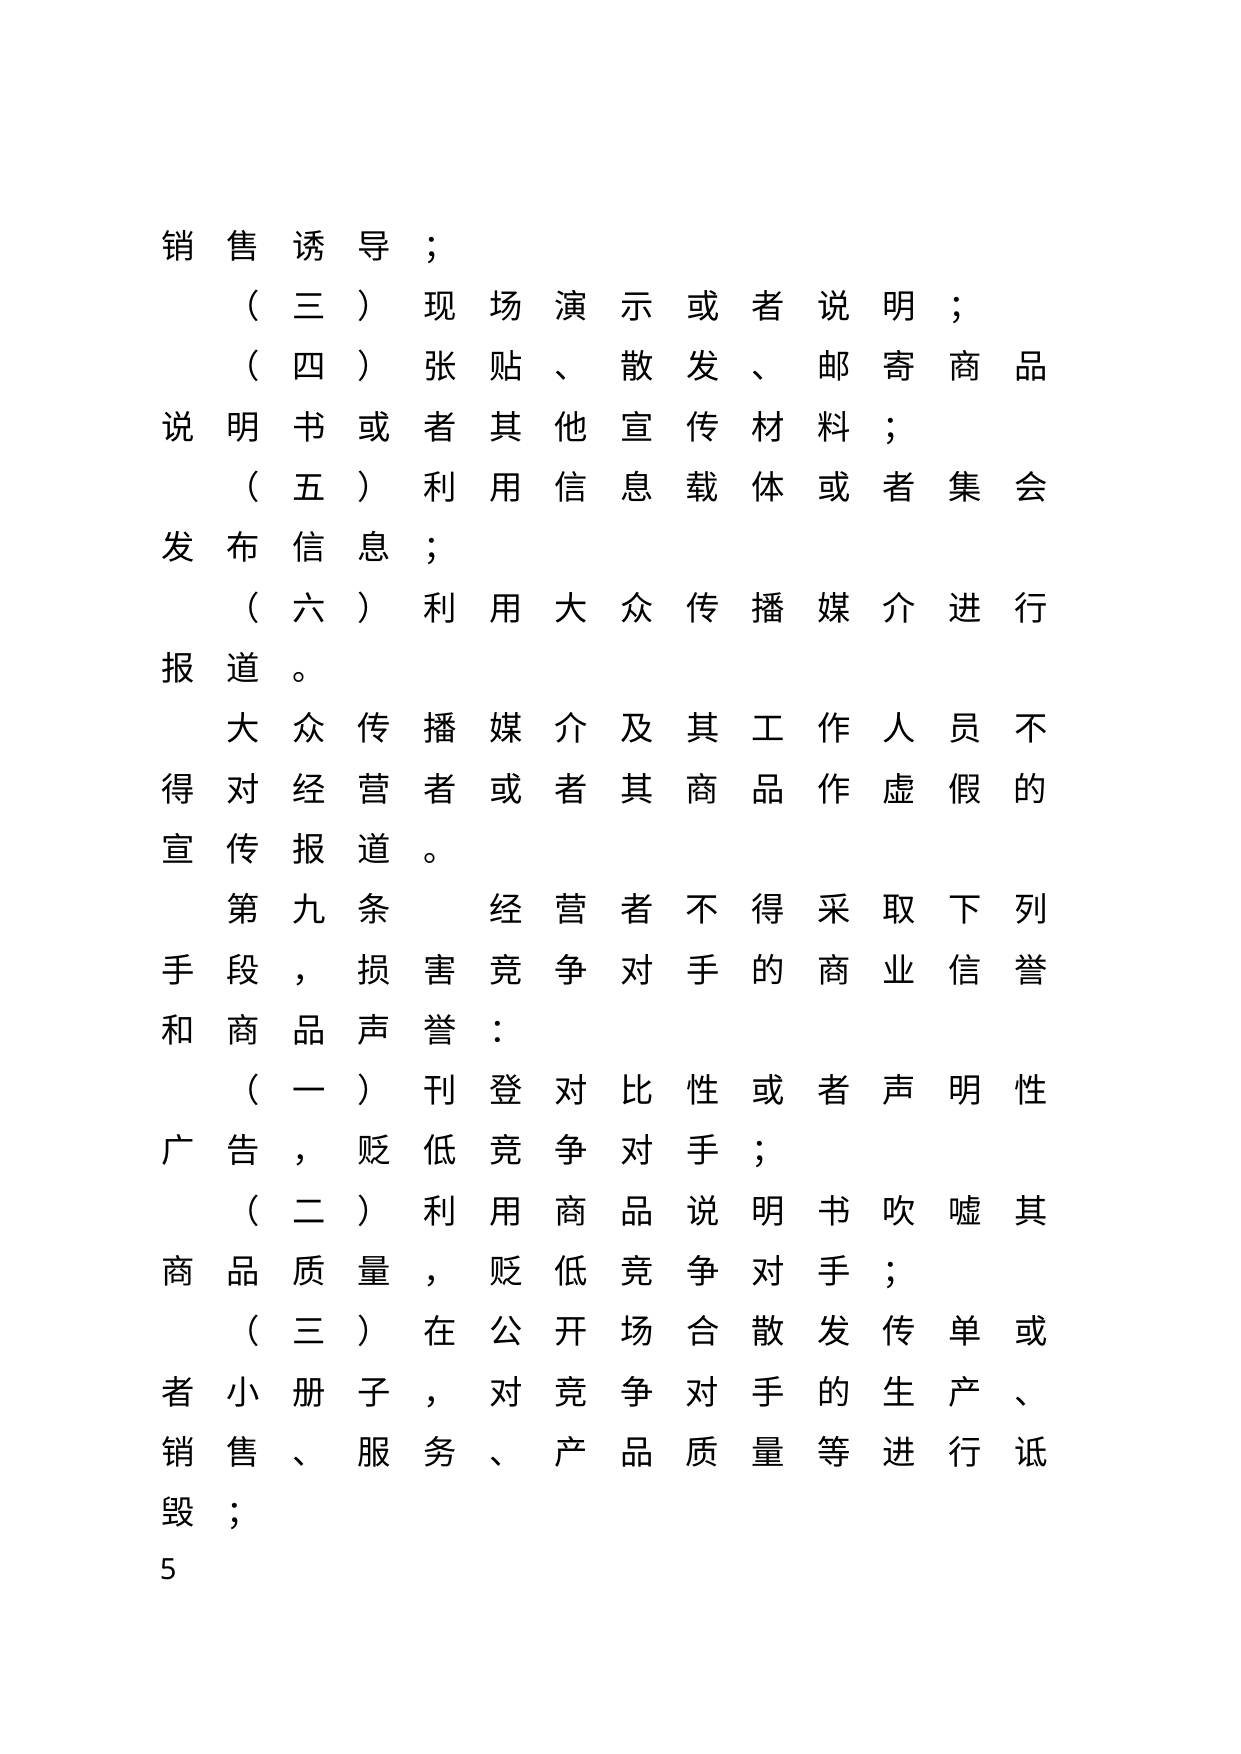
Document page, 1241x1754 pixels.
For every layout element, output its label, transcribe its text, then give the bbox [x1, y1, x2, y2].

text （二）利用商品说明书吹嘘其商品质量，贬低竞争对手； [161, 1178, 1079, 1299]
text （三）在公开场合散发传单或者小册子，对竞争对手的生产、销售、服务、产品质量等进行诋毁； [161, 1299, 1079, 1540]
text 第九条 经营者不得采取下列手段，损害竞争对手的商业信誉和商品声誉： [161, 877, 1079, 1058]
text （五）利用信息载体或者集会发布信息； [161, 455, 1079, 575]
text （四）张贴、散发、邮寄商品说明书或者其他宣传材料； [161, 334, 1079, 455]
text （二）雇佣或者伙同他人进行销售诱导； [161, 213, 1079, 274]
text 大众传播媒介及其工作人员不得对经营者或者其商品作虚假的宣传报道。 [161, 696, 1079, 877]
text （三）现场演示或者说明； [161, 274, 1079, 334]
text （六）利用大众传播媒介进行报道。 [161, 575, 1079, 696]
text （一）刊登对比性或者声明性广告，贬低竞争对手； [161, 1058, 1079, 1178]
